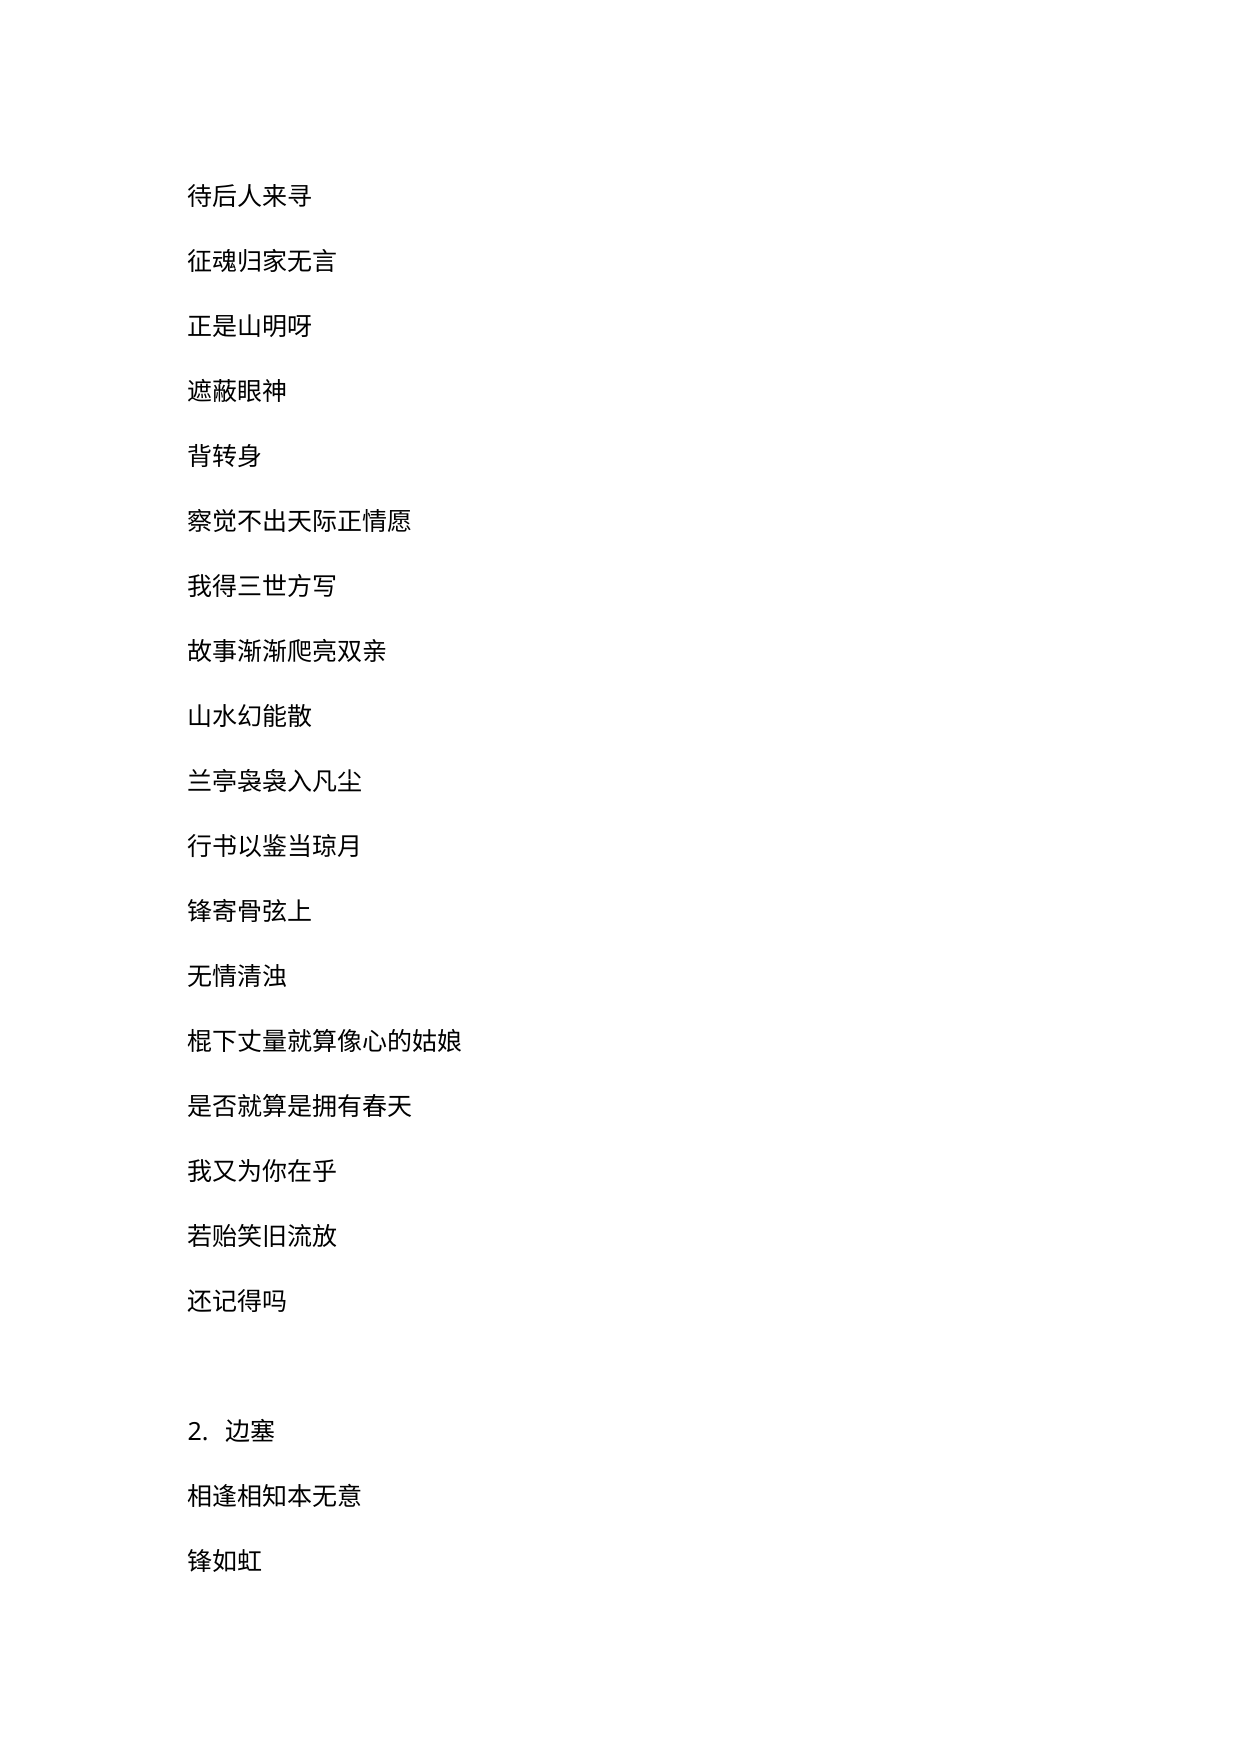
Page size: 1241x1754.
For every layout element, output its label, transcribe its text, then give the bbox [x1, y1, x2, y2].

text 我又为你在乎 [187, 1137, 1053, 1202]
text 故事渐渐爬亮双亲 [187, 617, 1053, 682]
text 若贻笑旧流放 [187, 1202, 1053, 1267]
text 正是山明呀 [187, 292, 1053, 357]
text 我得三世方写 [187, 552, 1053, 617]
text 征魂归家无言 [187, 227, 1053, 292]
list 边塞 [187, 1397, 1053, 1462]
text 锋如虹 [187, 1527, 1053, 1592]
text 兰亭袅袅入凡尘 [187, 747, 1053, 812]
text 待后人来寻 [187, 162, 1053, 227]
text 是否就算是拥有春天 [187, 1072, 1053, 1137]
text 行书以鉴当琼月 [187, 812, 1053, 877]
text 背转身 [187, 422, 1053, 487]
text 锋寄骨弦上 [187, 877, 1053, 942]
text 察觉不出天际正情愿 [187, 487, 1053, 552]
text 还记得吗 [187, 1267, 1053, 1332]
text 棍下丈量就算像心的姑娘 [187, 1007, 1053, 1072]
text 无情清浊 [187, 942, 1053, 1007]
text 遮蔽眼神 [187, 357, 1053, 422]
text 山水幻能散 [187, 682, 1053, 747]
text 相逢相知本无意 [187, 1462, 1053, 1527]
